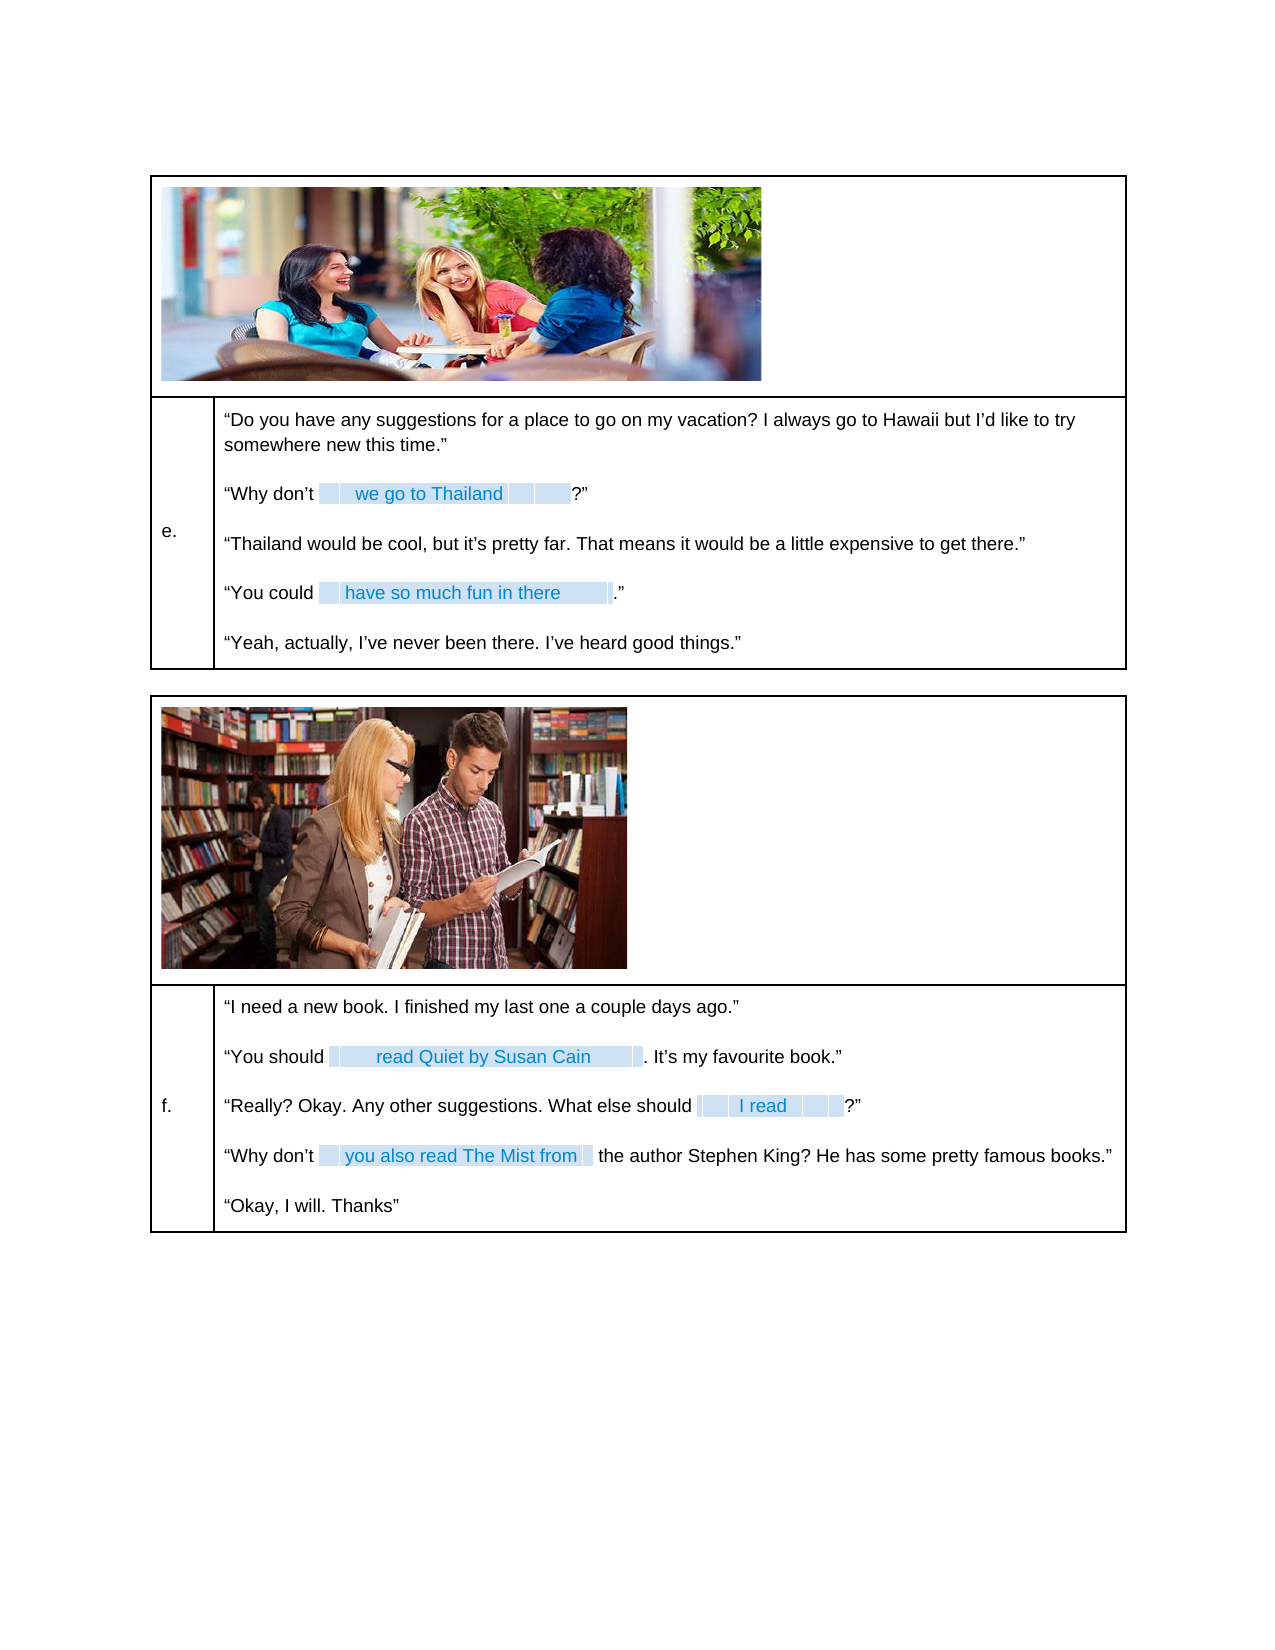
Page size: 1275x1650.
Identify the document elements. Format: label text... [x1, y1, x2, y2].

table_cell “I need a new book. I finished my last one a couple days ago.” “You should read Quiet by Susan Cain . It’s my favourite book.” “Really? Okay. Any other suggestions. What else should I read ?” “Why don’t you also read The Mist from the author Stephen King? He has some pretty famous books.” “Okay, I will. Thanks” [215, 986, 1125, 1231]
table_cell e. [152, 398, 213, 668]
table_cell “Do you have any suggestions for a place to go on my vacation? I always go to Hawaii but I’d like to try somewhere new this time.” “Why don’t we go to Thailand ?” “Thailand would be cool, but it’s pretty far. That means it would be a little expensive to get there.” “You could have so much fun in there .” “Yeah, actually, I’ve never been there. I’ve heard good things.” [215, 398, 1125, 668]
table_header [152, 697, 1125, 983]
table_cell f. [152, 986, 213, 1231]
picture [161, 187, 762, 381]
table_header [152, 177, 1125, 396]
picture [161, 707, 628, 969]
